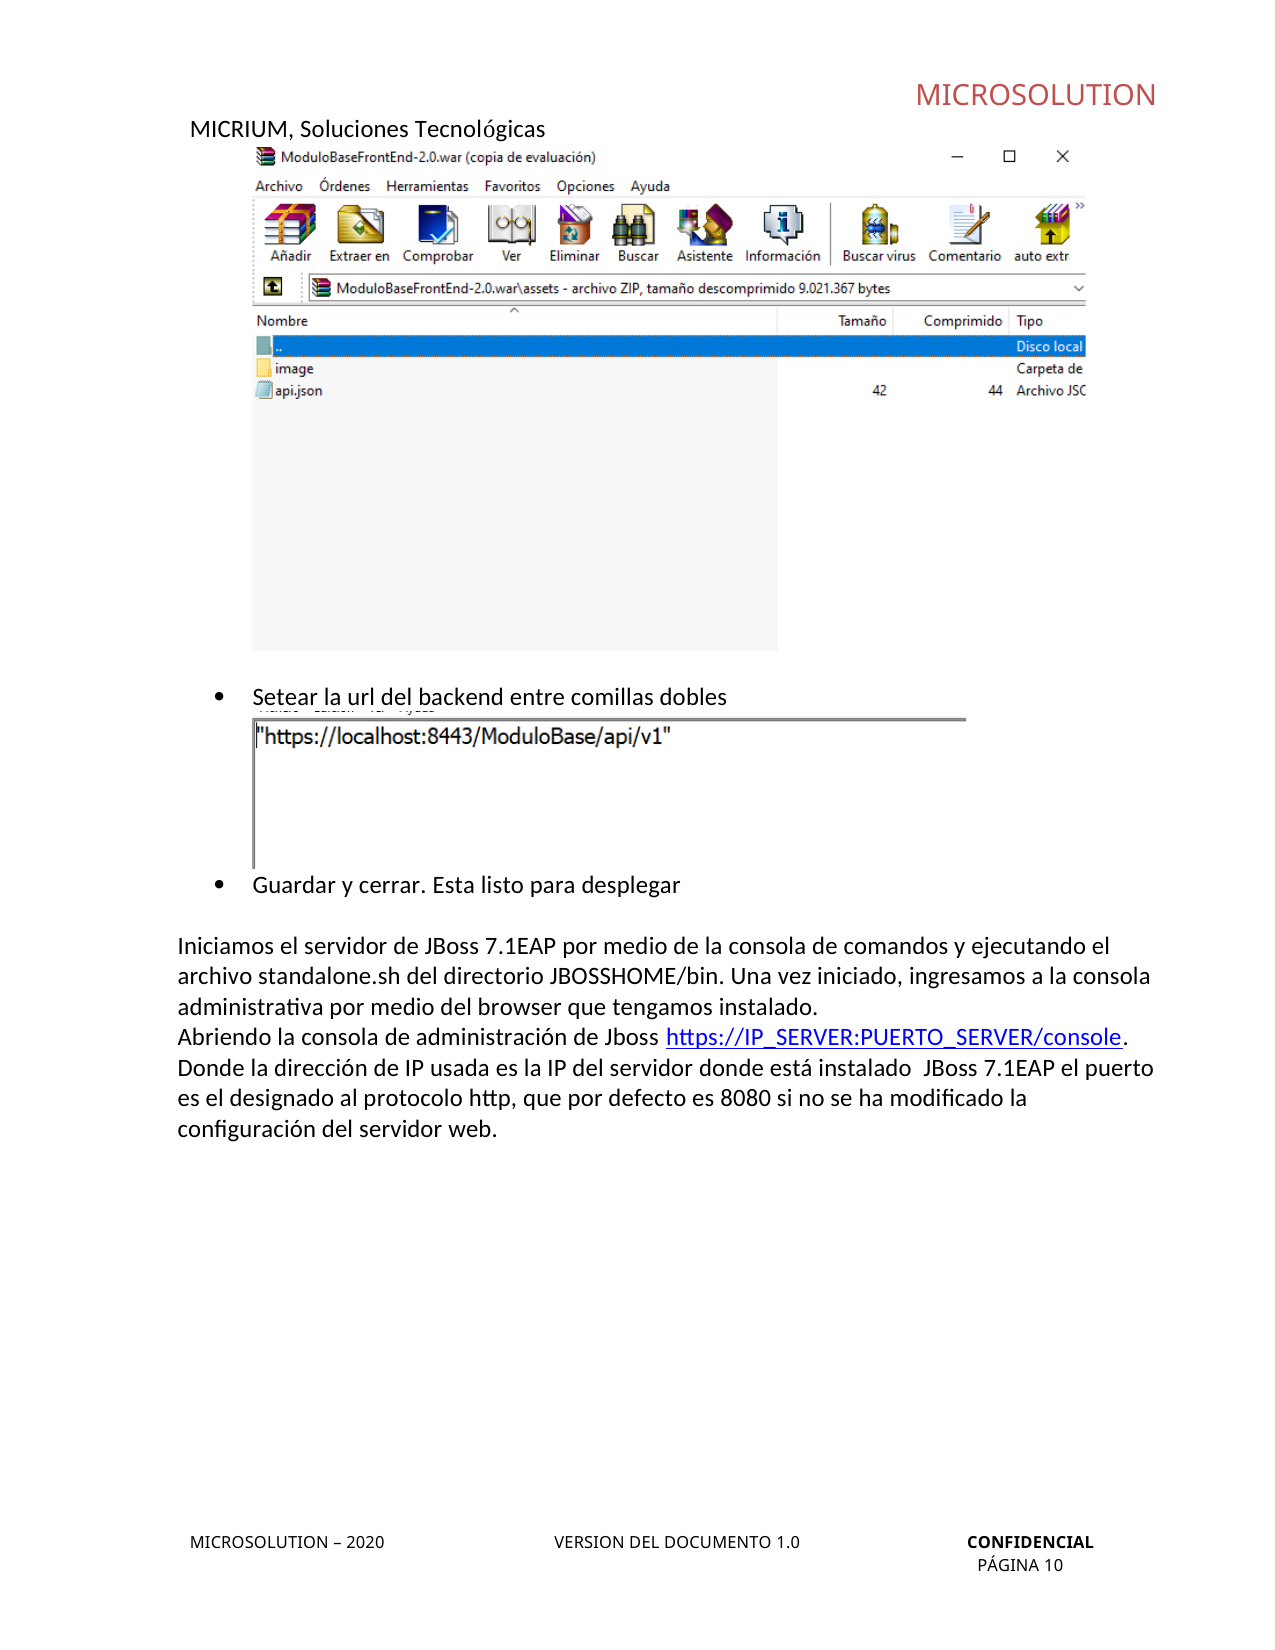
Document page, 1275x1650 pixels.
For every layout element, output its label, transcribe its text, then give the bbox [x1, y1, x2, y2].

list Iniciamos el servidor de JBoss 7.1EAP por medio de la consola de comandos y ejecutando el archivo standalone.sh del directorio JBOSSHOME/bin. Una vez iniciado, ingresamos a la consola administrativa por medio del browser que tengamos instalado. [177, 930, 1159, 1021]
list Setear la url del backend entre comillas dobles [215, 681, 1159, 711]
picture [252, 147, 1086, 651]
list Guardar y cerrar. Esta listo para desplegar [215, 869, 1159, 899]
text Abriendo la consola de administración de Jboss https://IP_SERVER:PUERTO_SERVER/console. Donde la dirección de IP usada es la IP del servidor donde está instalado JBoss 7.1EAP el puerto es el designado al protocolo http, que por defecto es 8080 si no se ha modificado la configuración del servidor web. [177, 1021, 1159, 1143]
picture [252, 711, 967, 869]
